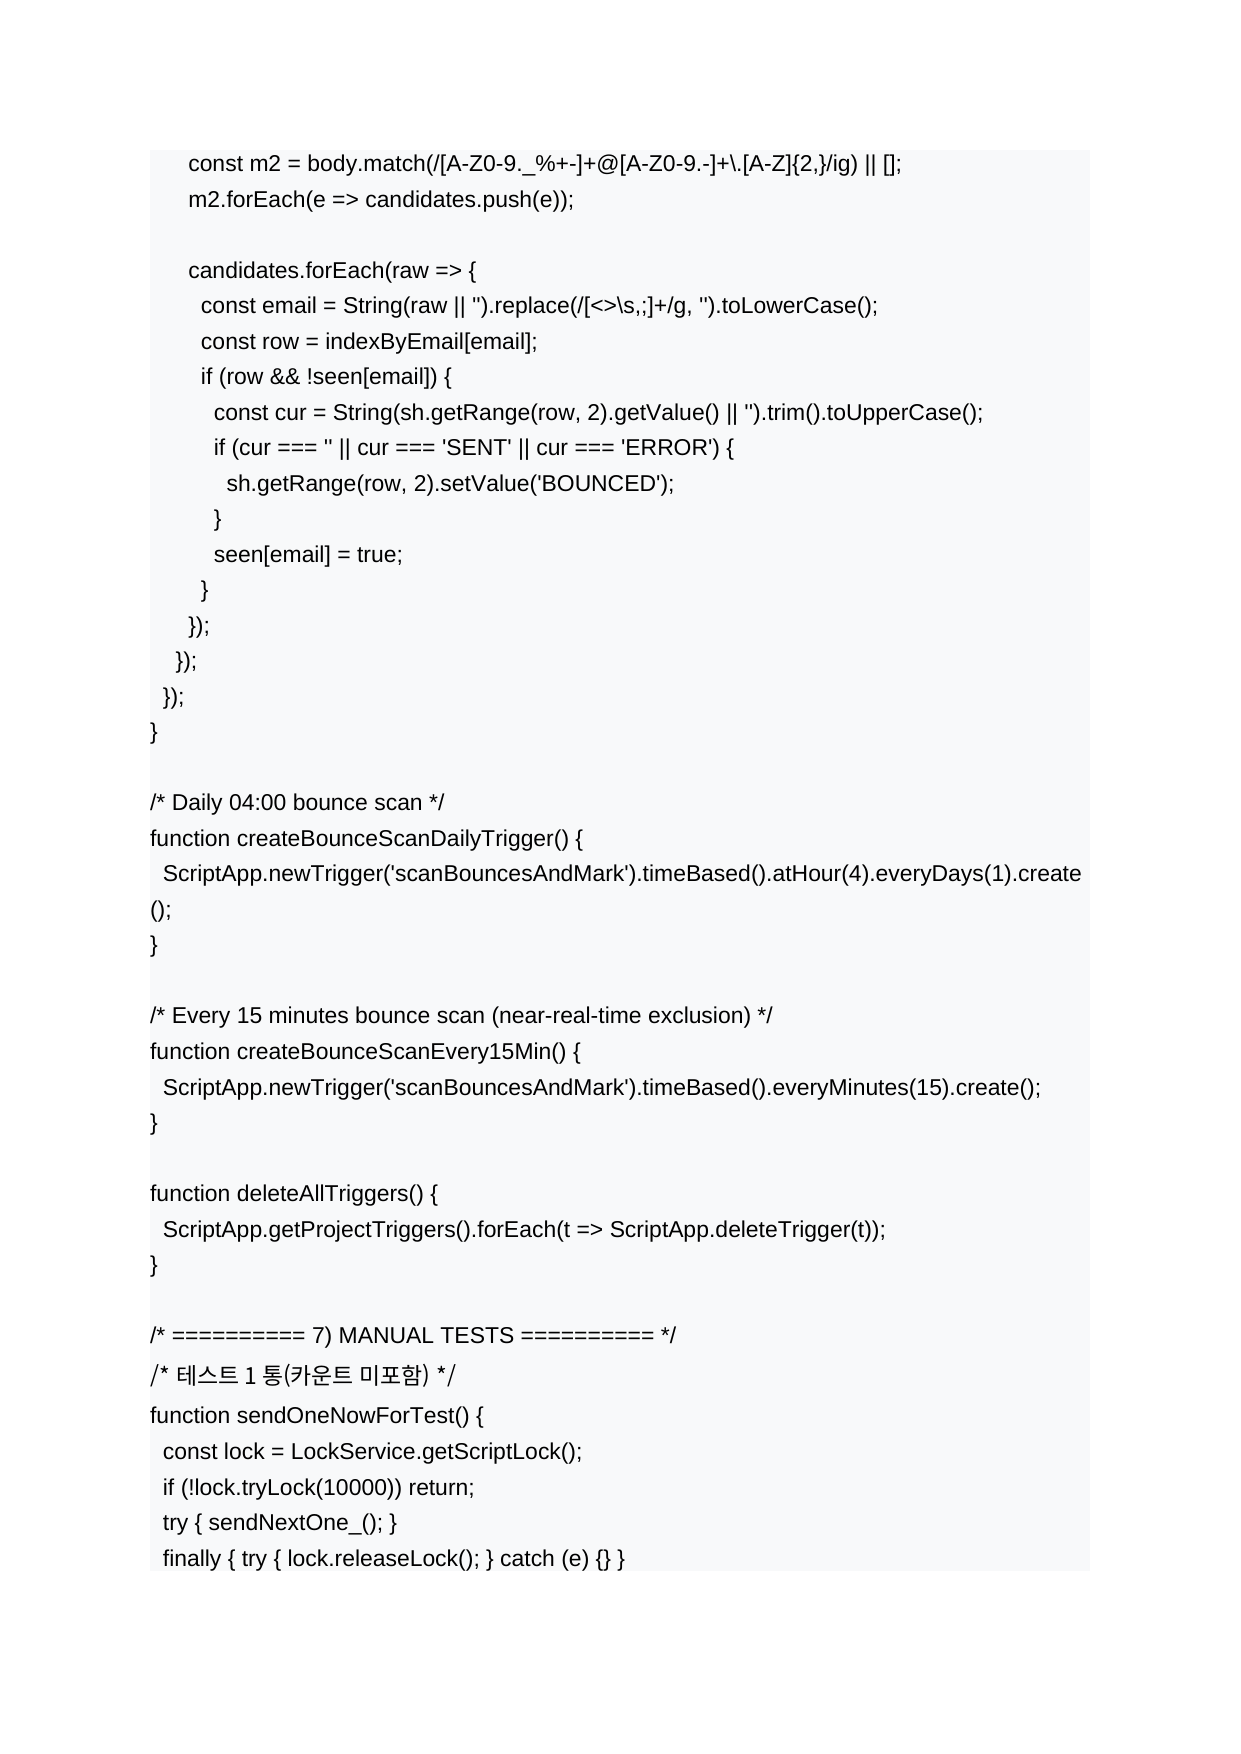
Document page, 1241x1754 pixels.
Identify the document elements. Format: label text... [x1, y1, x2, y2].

text /* 테스트 1통(카운트 미포함) */ [150, 1358, 1090, 1391]
text } [150, 505, 1090, 532]
text const cur = String(sh.getRange(row, 2).getValue() || '').trim().toUpperCase(); [150, 399, 1090, 425]
text const m2 = body.match(/[A-Z0-9._%+-]+@[A-Z0-9.-]+\.[A-Z]{2,}/ig) || []; [150, 150, 1090, 176]
text ScriptApp.newTrigger('scanBouncesAndMark').timeBased().everyMinutes(15).create(); [150, 1073, 1090, 1100]
text m2.forEach(e => candidates.push(e)); [150, 186, 1090, 212]
text }); [150, 647, 1090, 674]
text function createBounceScanDailyTrigger() { [150, 825, 1090, 851]
text ScriptApp.newTrigger('scanBouncesAndMark').timeBased().atHour(4).everyDays(1).create(); [150, 860, 1090, 922]
text try { sendNextOne_(); } [150, 1509, 1090, 1535]
text function deleteAllTriggers() { [150, 1180, 1090, 1206]
text seen[email] = true; [150, 541, 1090, 567]
text }); [150, 683, 1090, 709]
text candidates.forEach(raw => { [150, 257, 1090, 283]
text } [150, 931, 1090, 958]
text const row = indexByEmail[email]; [150, 328, 1090, 354]
text sh.getRange(row, 2).setValue('BOUNCED'); [150, 470, 1090, 496]
text const email = String(raw || '').replace(/[<>\s,;]+/g, '').toLowerCase(); [150, 292, 1090, 318]
text /* Daily 04:00 bounce scan */ [150, 789, 1090, 816]
text ScriptApp.getProjectTriggers().forEach(t => ScriptApp.deleteTrigger(t)); [150, 1216, 1090, 1242]
text if (cur === '' || cur === 'SENT' || cur === 'ERROR') { [150, 434, 1090, 461]
text function sendOneNowForTest() { [150, 1402, 1090, 1429]
text }); [150, 612, 1090, 638]
text if (!lock.tryLock(10000)) return; [150, 1473, 1090, 1500]
text } [150, 718, 1090, 745]
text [150, 1438, 1090, 1464]
text if (row && !seen[email]) { [150, 363, 1090, 389]
text /* Every 15 minutes bounce scan (near-real-time exclusion) */ [150, 1002, 1090, 1029]
text } [150, 1251, 1090, 1277]
text /* ========== 7) MANUAL TESTS ========== */ [150, 1322, 1090, 1348]
text } [150, 1109, 1090, 1135]
text finally { try { lock.releaseLock(); } catch (e) {} } [150, 1544, 1090, 1571]
text function createBounceScanEvery15Min() { [150, 1038, 1090, 1064]
text } [150, 576, 1090, 603]
